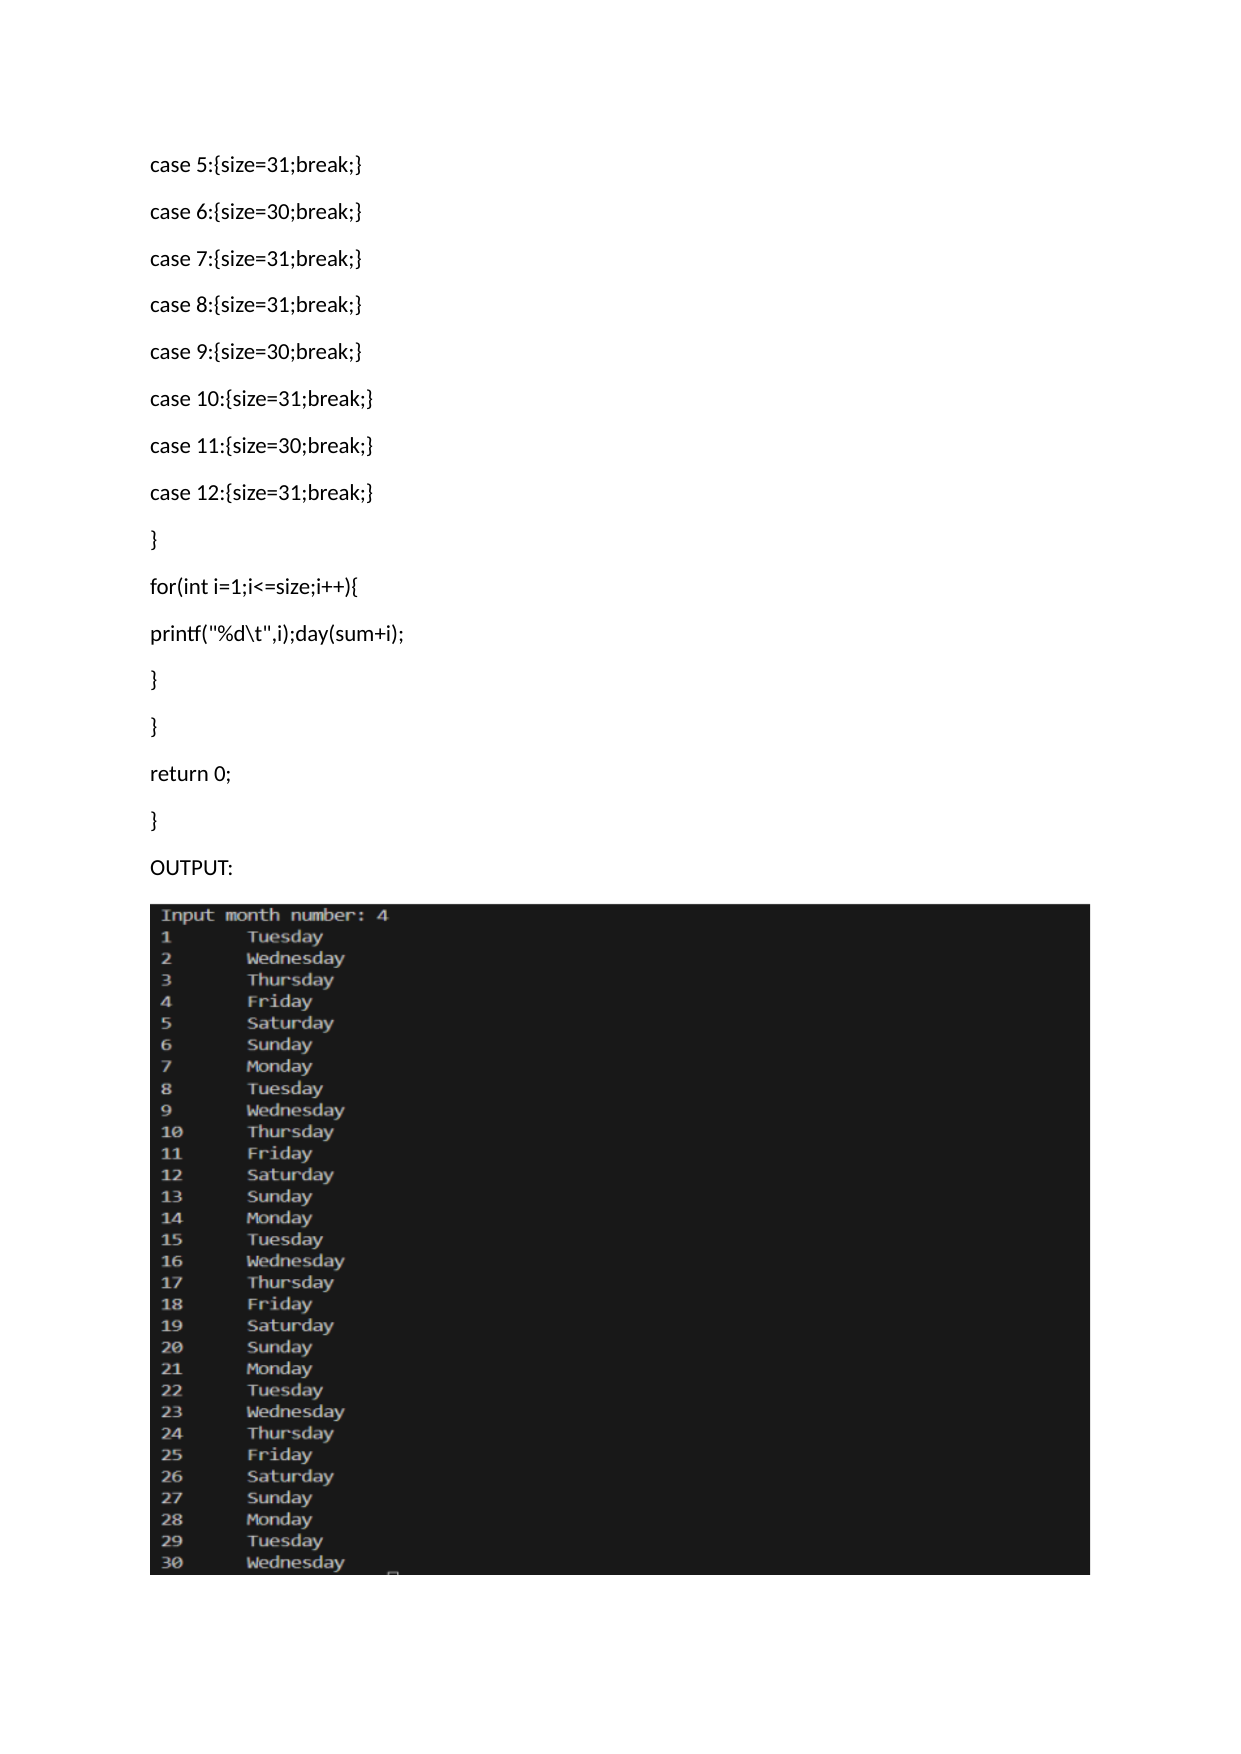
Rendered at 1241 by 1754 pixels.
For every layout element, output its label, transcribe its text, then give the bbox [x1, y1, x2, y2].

text case 10:{size=31;break;} [150, 384, 1090, 412]
text printf("%d\t",i);day(sum+i); [150, 619, 1090, 647]
text } [150, 806, 1090, 834]
picture [150, 900, 1091, 1575]
text OUTPUT: [150, 853, 1090, 881]
text case 6:{size=30;break;} [150, 197, 1090, 225]
text case 8:{size=31;break;} [150, 291, 1090, 319]
text case 9:{size=30;break;} [150, 337, 1090, 366]
text } [150, 712, 1090, 741]
text case 5:{size=31;break;} [150, 150, 1090, 178]
text } [150, 525, 1090, 553]
text for(int i=1;i<=size;i++){ [150, 572, 1090, 600]
text } [150, 666, 1090, 694]
text case 7:{size=31;break;} [150, 244, 1090, 272]
text case 12:{size=31;break;} [150, 478, 1090, 506]
text return 0; [150, 759, 1090, 787]
text case 11:{size=30;break;} [150, 431, 1090, 459]
